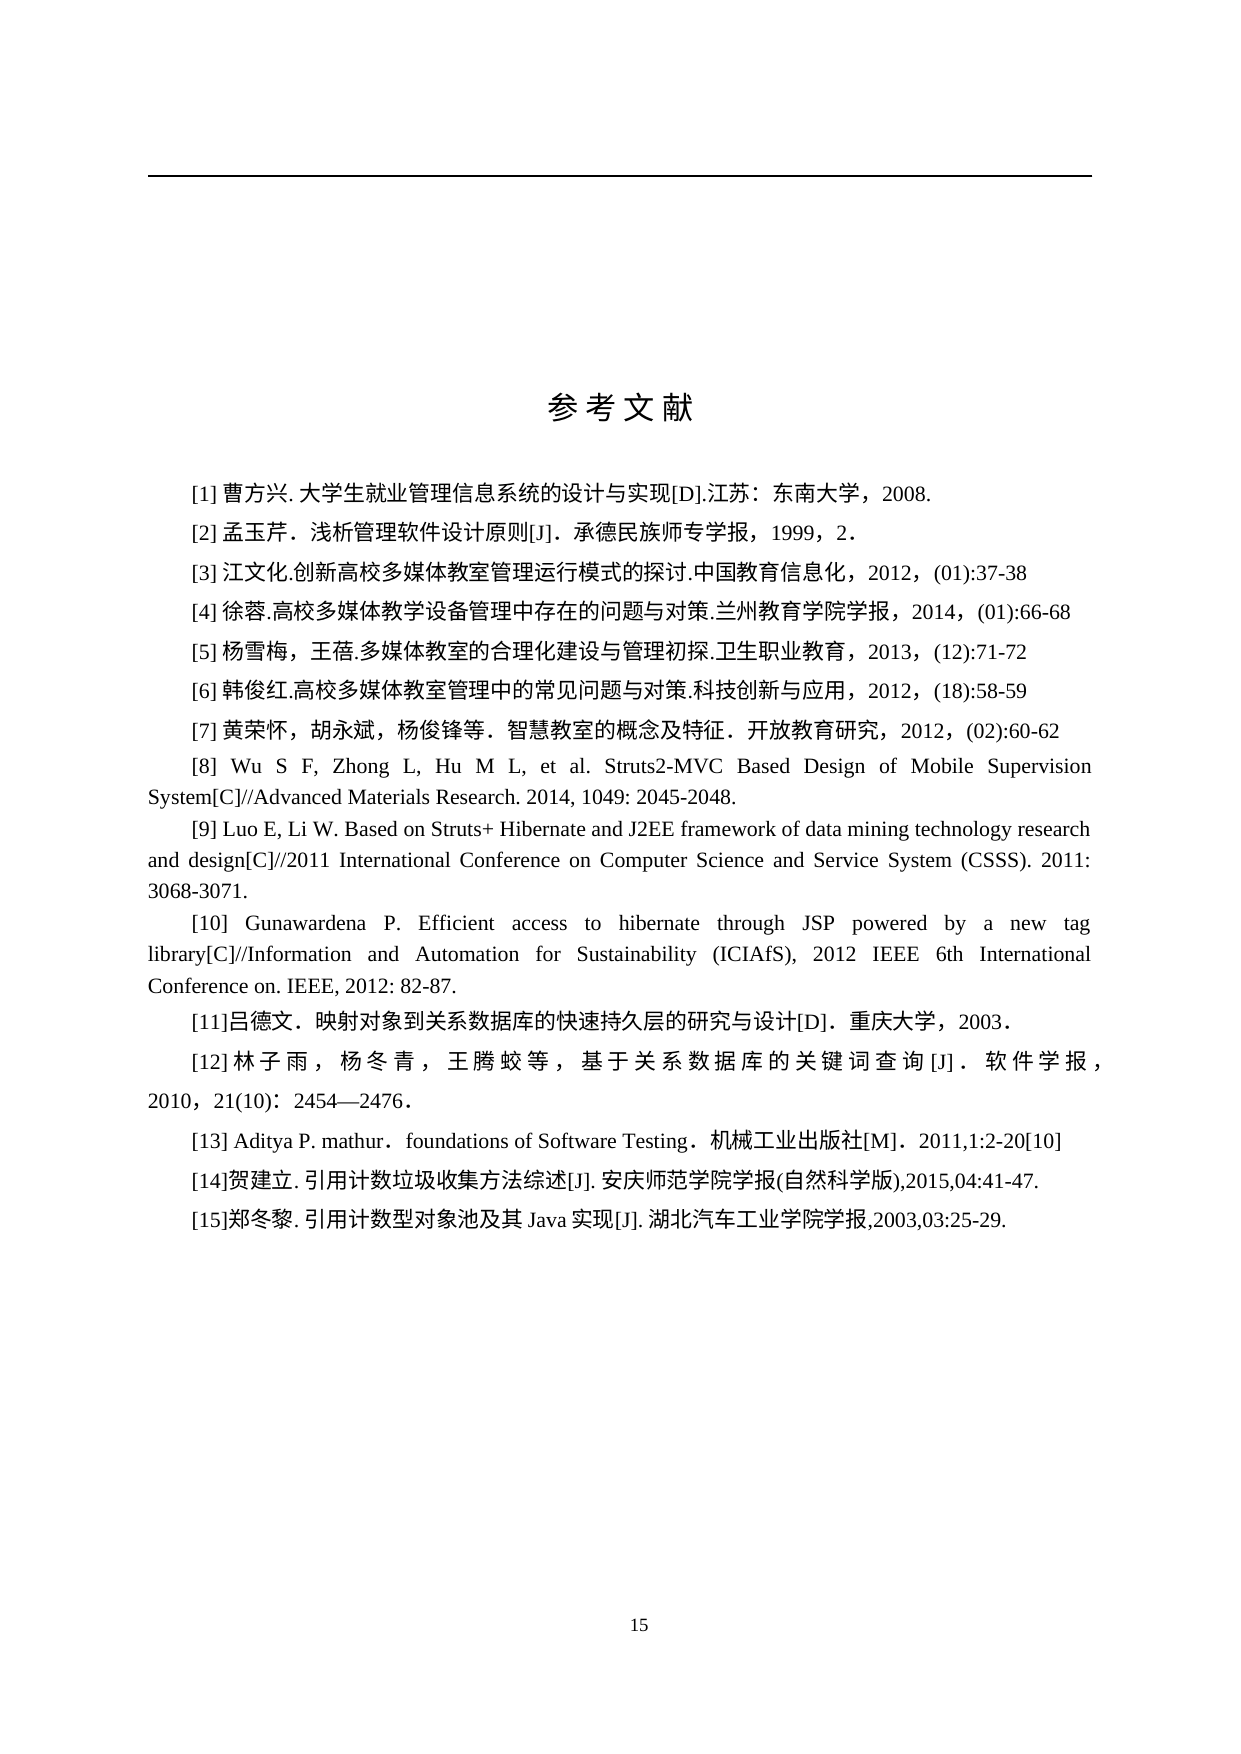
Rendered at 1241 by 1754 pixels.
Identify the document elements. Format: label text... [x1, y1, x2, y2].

text [4] 徐蓉.高校多媒体教学设备管理中存在的问题与对策.兰州教育学院学报，2014，(01):66-68 [148, 594, 1092, 626]
text [9] Luo E, Li W. Based on Struts+ Hibernate and J2EE framework of data mining technology research and design[C]//2011 International Conference on Computer Science and Service System (CSSS). 2011: 3068-3071. [148, 816, 1092, 904]
text [5] 杨雪梅，王蓓.多媒体教室的合理化建设与管理初探.卫生职业教育，2013，(12):71-72 [148, 634, 1092, 666]
text [12]林子雨，杨冬青，王腾蛟等，基于关系数据库的关键词查询[J]．软件学报，2010，21(10)：2454—2476． [148, 1044, 1092, 1115]
text [15]郑冬黎. 引用计数型对象池及其Java实现[J]. 湖北汽车工业学院学报,2003,03:25-29. [148, 1202, 1092, 1234]
text 参 考 文 献 [148, 383, 1092, 428]
text [14]贺建立. 引用计数垃圾收集方法综述[J]. 安庆师范学院学报(自然科学版),2015,04:41-47. [148, 1163, 1092, 1194]
text [10] Gunawardena P. Efficient access to hibernate through JSP powered by a new tag library[C]//Information and Automation for Sustainability (ICIAfS), 2012 IEEE 6th International Conference on. IEEE, 2012: 82-87. [148, 910, 1092, 998]
text [6] 韩俊红.高校多媒体教室管理中的常见问题与对策.科技创新与应用，2012，(18):58-59 [148, 673, 1092, 705]
text [8] Wu S F, Zhong L, Hu M L, et al. Struts2-MVC Based Design of Mobile Supervision System[C]//Advanced Materials Research. 2014, 1049: 2045-2048. [148, 753, 1092, 809]
text [1] 曹方兴. 大学生就业管理信息系统的设计与实现[D].江苏：东南大学，2008. [148, 476, 1092, 507]
text [11]吕德文．映射对象到关系数据库的快速持久层的研究与设计[D]．重庆大学，2003． [148, 1004, 1092, 1036]
text [13] Aditya P. mathur．foundations of Software Testing．机械工业出版社[M]．2011,1:2-20[10] [148, 1123, 1092, 1155]
text [2] 孟玉芹．浅析管理软件设计原则[J]．承德民族师专学报，1999，2． [148, 515, 1092, 547]
text [7] 黄荣怀，胡永斌，杨俊锋等．智慧教室的概念及特征．开放教育研究，2012，(02):60-62 [148, 713, 1092, 745]
text [3] 江文化.创新高校多媒体教室管理运行模式的探讨.中国教育信息化，2012，(01):37-38 [148, 555, 1092, 586]
